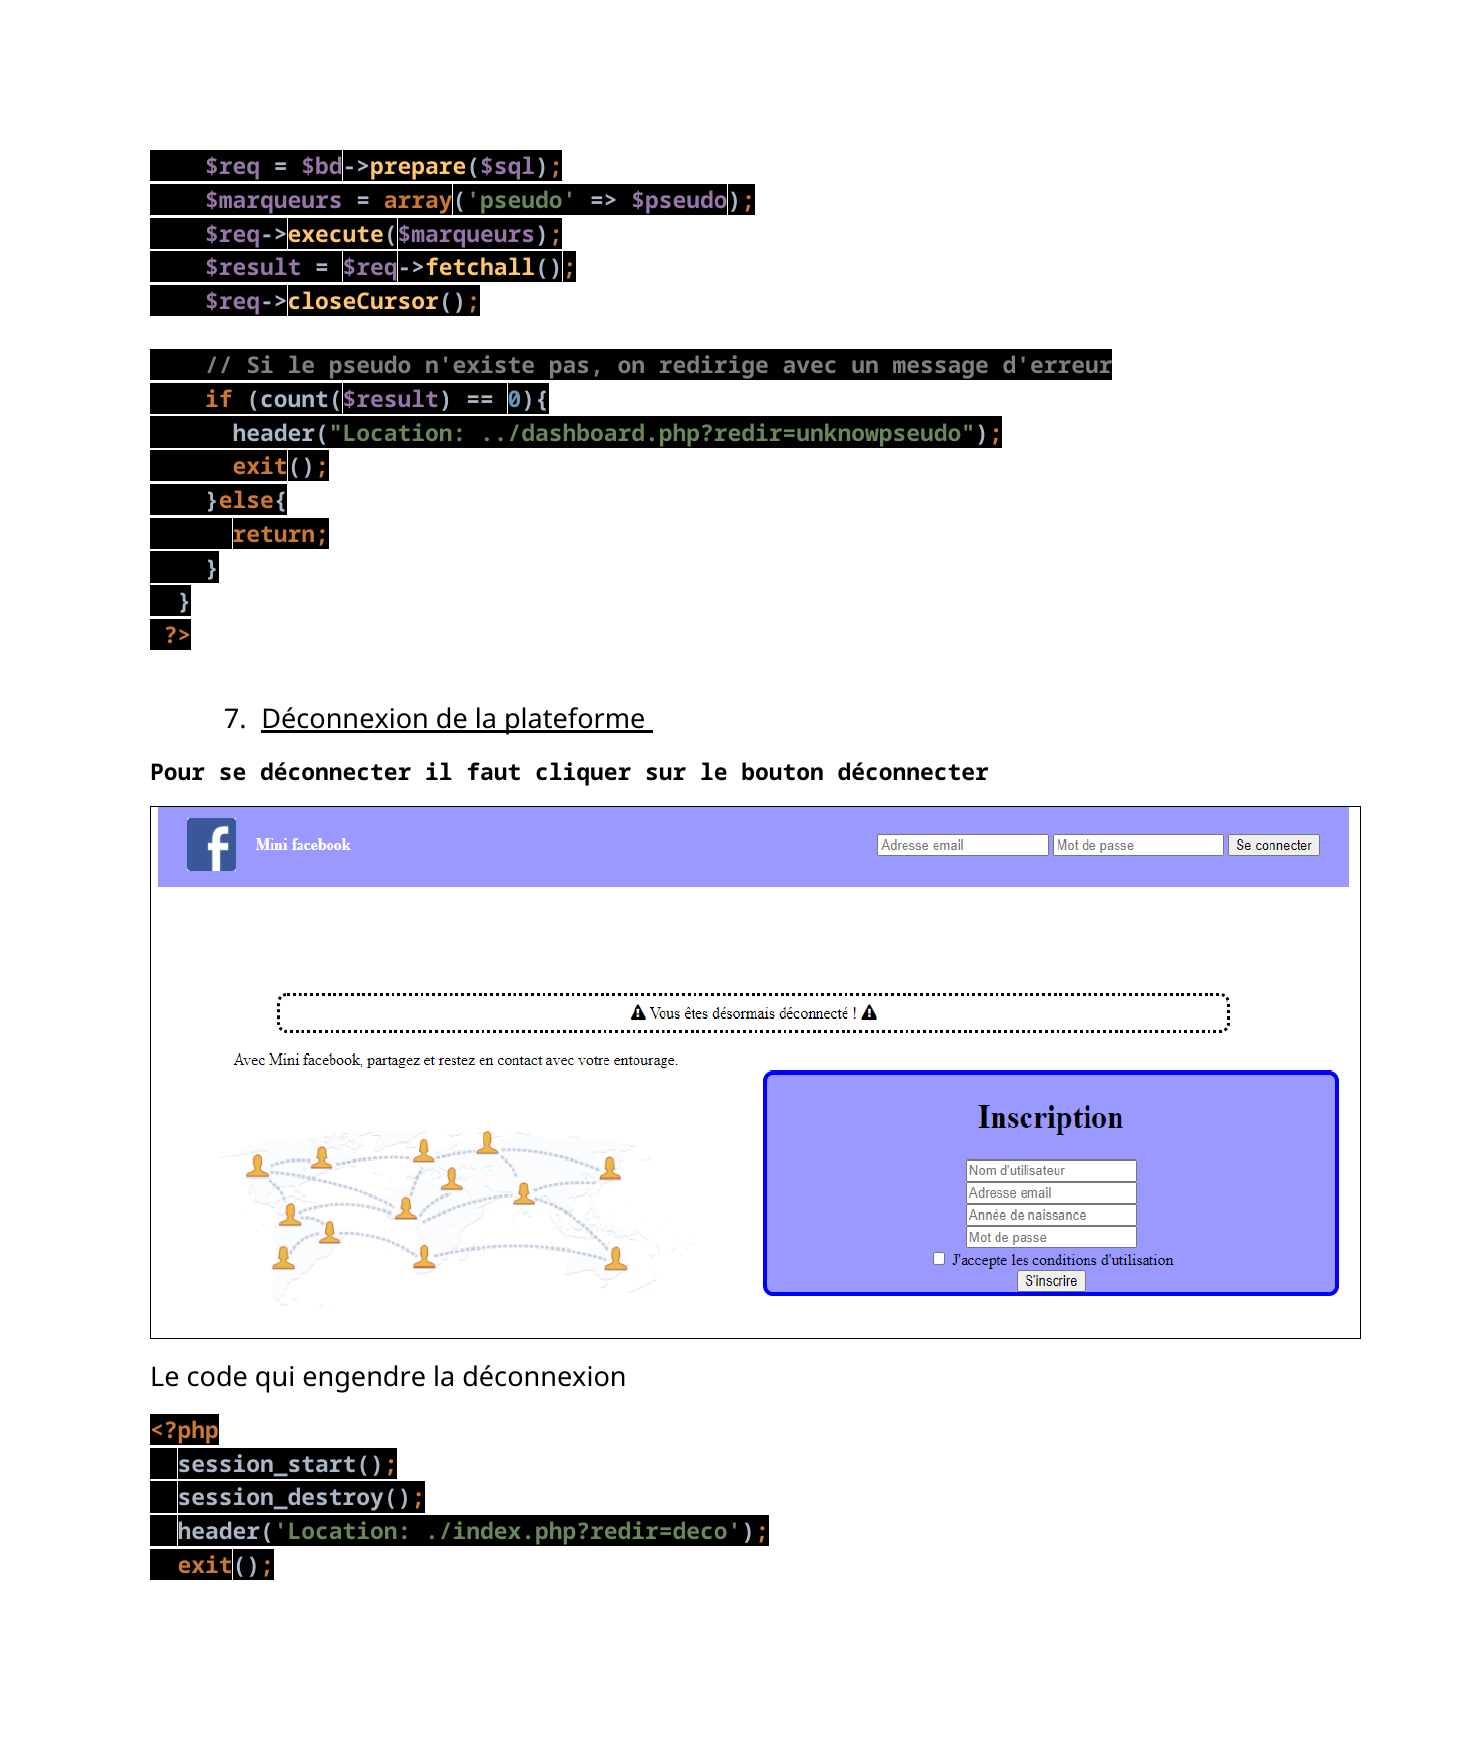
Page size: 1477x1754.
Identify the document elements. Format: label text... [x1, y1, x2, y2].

picture [151, 807, 1360, 1338]
text Le code qui engendre la déconnexion [150, 1357, 1326, 1394]
text Pour se déconnecter il faut cliquer sur le bouton déconnecter [150, 756, 1326, 787]
list Déconnexion de la plateforme [224, 699, 1326, 736]
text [150, 1414, 1326, 1580]
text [150, 150, 1326, 680]
